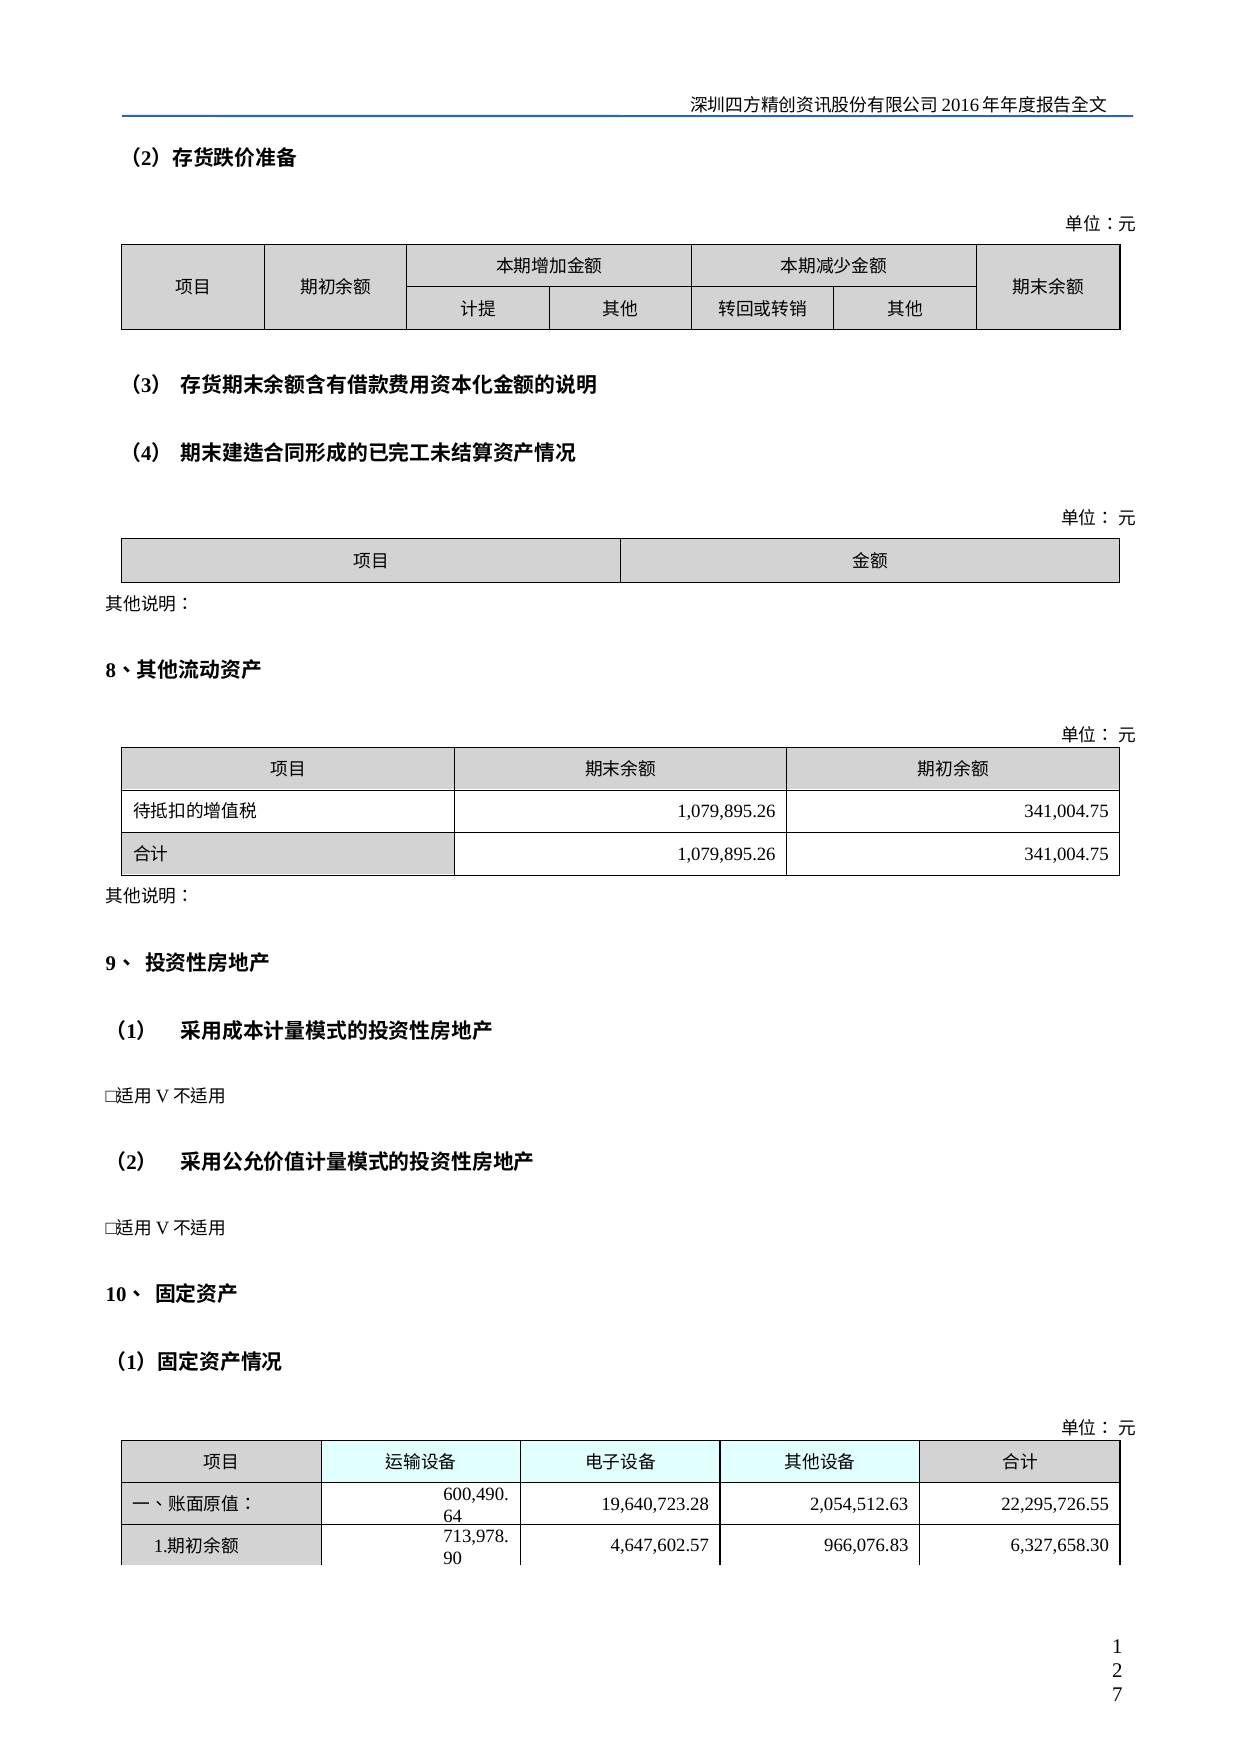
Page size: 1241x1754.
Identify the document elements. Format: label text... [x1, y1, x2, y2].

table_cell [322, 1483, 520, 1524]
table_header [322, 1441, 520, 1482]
text 单位： 元 [105, 506, 1136, 530]
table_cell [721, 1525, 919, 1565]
text （1） 采用成本计量模式的投资性房地产 [105, 1016, 1136, 1044]
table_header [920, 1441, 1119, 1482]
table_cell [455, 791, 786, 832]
text 单位： 元 [105, 723, 1136, 747]
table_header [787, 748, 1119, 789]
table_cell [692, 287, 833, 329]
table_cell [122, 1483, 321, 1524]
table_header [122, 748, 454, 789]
text 10、 固定资产 [105, 1279, 1136, 1308]
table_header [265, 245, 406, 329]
text （4） 期末建造合同形成的已完工未结算资产情况 [105, 438, 1136, 466]
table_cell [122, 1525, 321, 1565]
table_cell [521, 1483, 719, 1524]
text 单位：元 [105, 212, 1136, 236]
text （2） 采用公允价值计量模式的投资性房地产 [105, 1147, 1136, 1176]
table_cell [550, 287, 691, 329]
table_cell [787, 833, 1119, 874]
text □适用V不适用 [105, 1084, 1136, 1108]
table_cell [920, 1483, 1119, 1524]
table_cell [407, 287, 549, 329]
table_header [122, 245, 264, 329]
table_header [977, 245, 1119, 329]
text 9、 投资性房地产 [105, 948, 1136, 976]
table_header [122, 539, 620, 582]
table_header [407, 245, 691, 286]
text 单位： 元 [105, 1415, 1136, 1439]
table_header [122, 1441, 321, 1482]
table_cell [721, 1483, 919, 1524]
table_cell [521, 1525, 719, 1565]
text （2）存货跌价准备 [105, 143, 1136, 172]
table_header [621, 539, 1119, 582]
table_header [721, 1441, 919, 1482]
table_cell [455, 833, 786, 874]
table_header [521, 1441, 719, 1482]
text 其他说明： [105, 591, 1136, 615]
text □适用V不适用 [105, 1216, 1136, 1240]
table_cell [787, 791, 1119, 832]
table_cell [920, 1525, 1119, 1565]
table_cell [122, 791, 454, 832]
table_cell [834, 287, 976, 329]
text （3） 存货期末余额含有借款费用资本化金额的说明 [105, 370, 1136, 398]
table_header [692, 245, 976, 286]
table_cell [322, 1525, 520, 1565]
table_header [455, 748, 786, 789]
text 8、其他流动资产 [105, 655, 1136, 683]
text （1）固定资产情况 [105, 1347, 1136, 1376]
text 其他说明： [105, 884, 1136, 908]
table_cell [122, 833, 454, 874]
